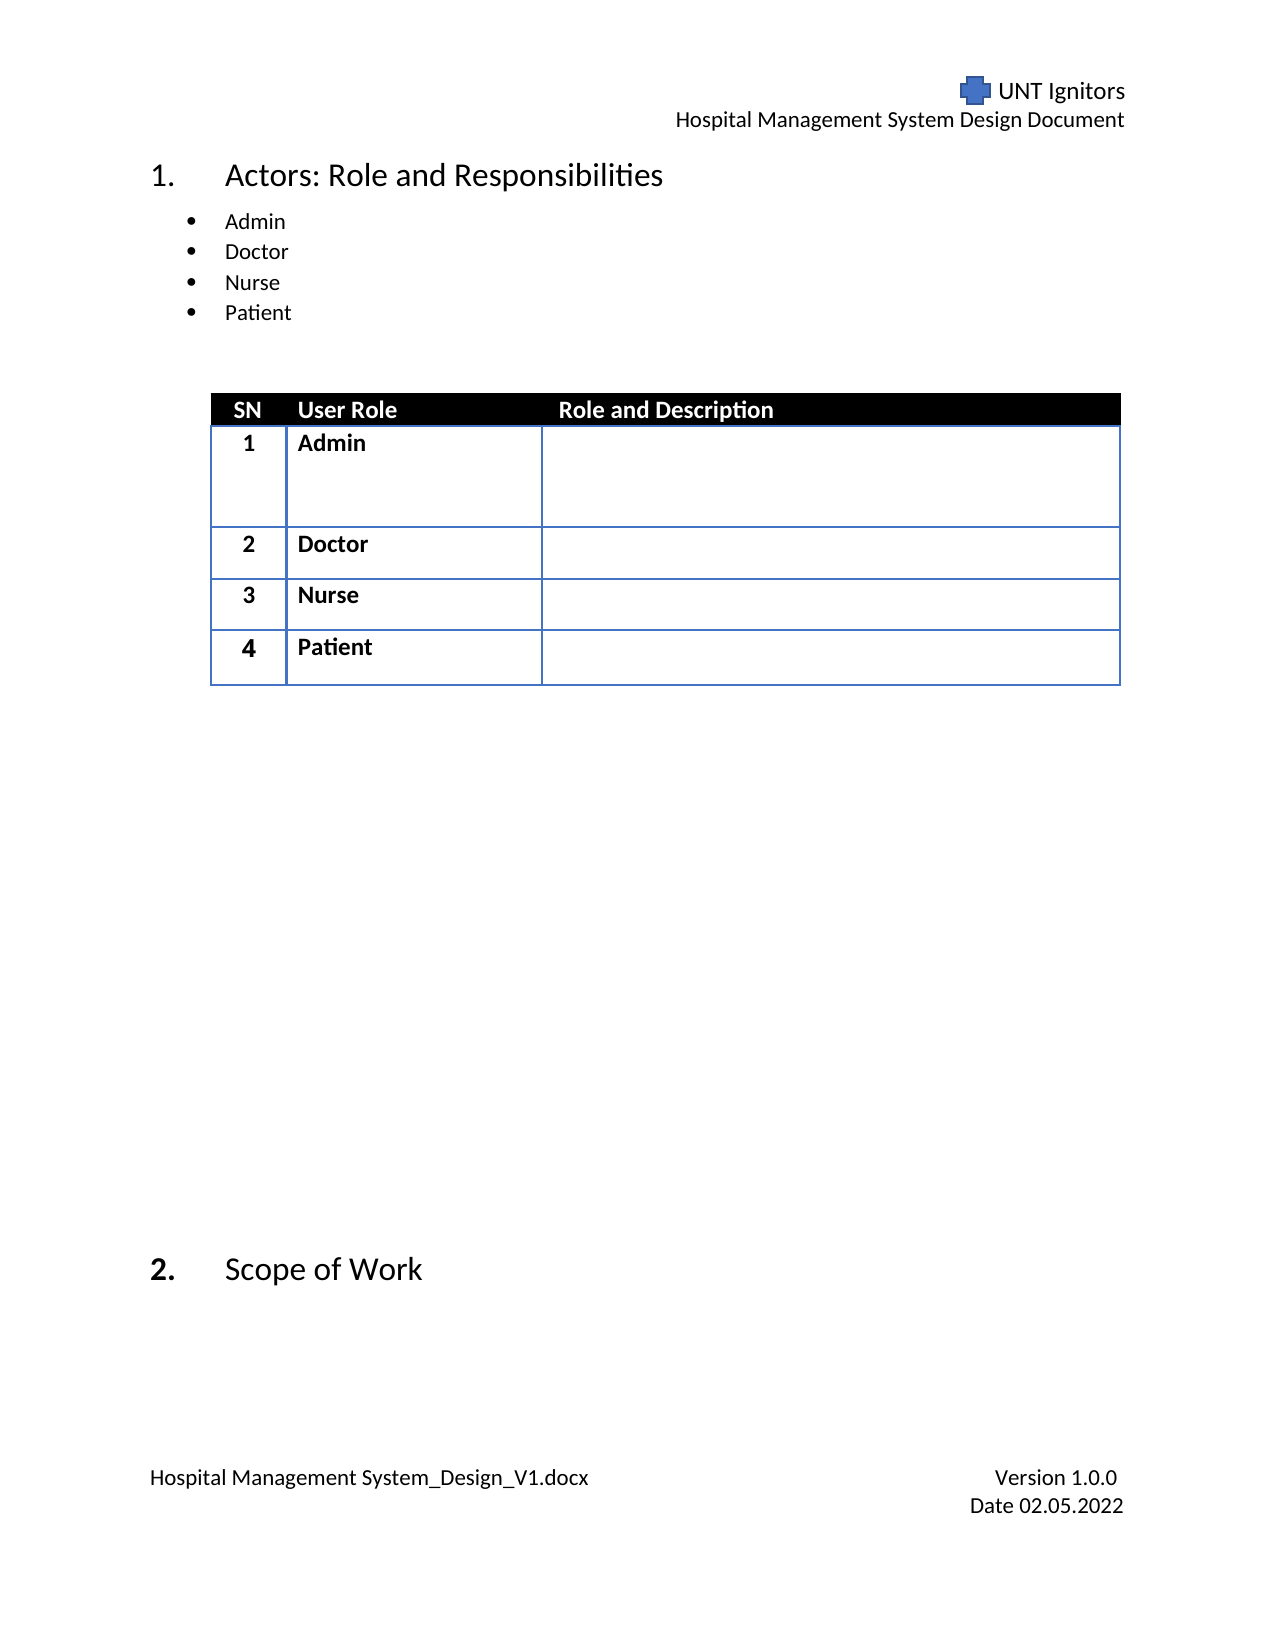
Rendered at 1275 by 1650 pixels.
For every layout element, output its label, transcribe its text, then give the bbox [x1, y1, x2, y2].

table_header SN [212, 394, 286, 425]
table_cell [543, 631, 1119, 684]
table_cell 2 [212, 528, 285, 577]
table_cell 1 [212, 427, 285, 526]
table_cell Nurse [288, 580, 541, 629]
table_cell Doctor [288, 528, 541, 577]
list Doctor [187, 237, 1125, 266]
table_cell [543, 580, 1119, 629]
table_cell [543, 528, 1119, 577]
subtitle Actors: Role and Responsibilities [150, 154, 1125, 195]
table_cell 3 [212, 580, 285, 629]
table_header User Role [287, 394, 541, 425]
table_cell Patient [288, 631, 541, 684]
table_cell Admin [288, 427, 541, 526]
list Nurse [187, 268, 1125, 296]
table_cell 4 [212, 631, 285, 684]
subtitle Scope of Work [150, 1248, 1125, 1289]
table_header Role and Description [542, 394, 1119, 425]
list Patient [187, 298, 1125, 326]
table_cell [543, 427, 1119, 526]
list Admin [187, 207, 1125, 235]
